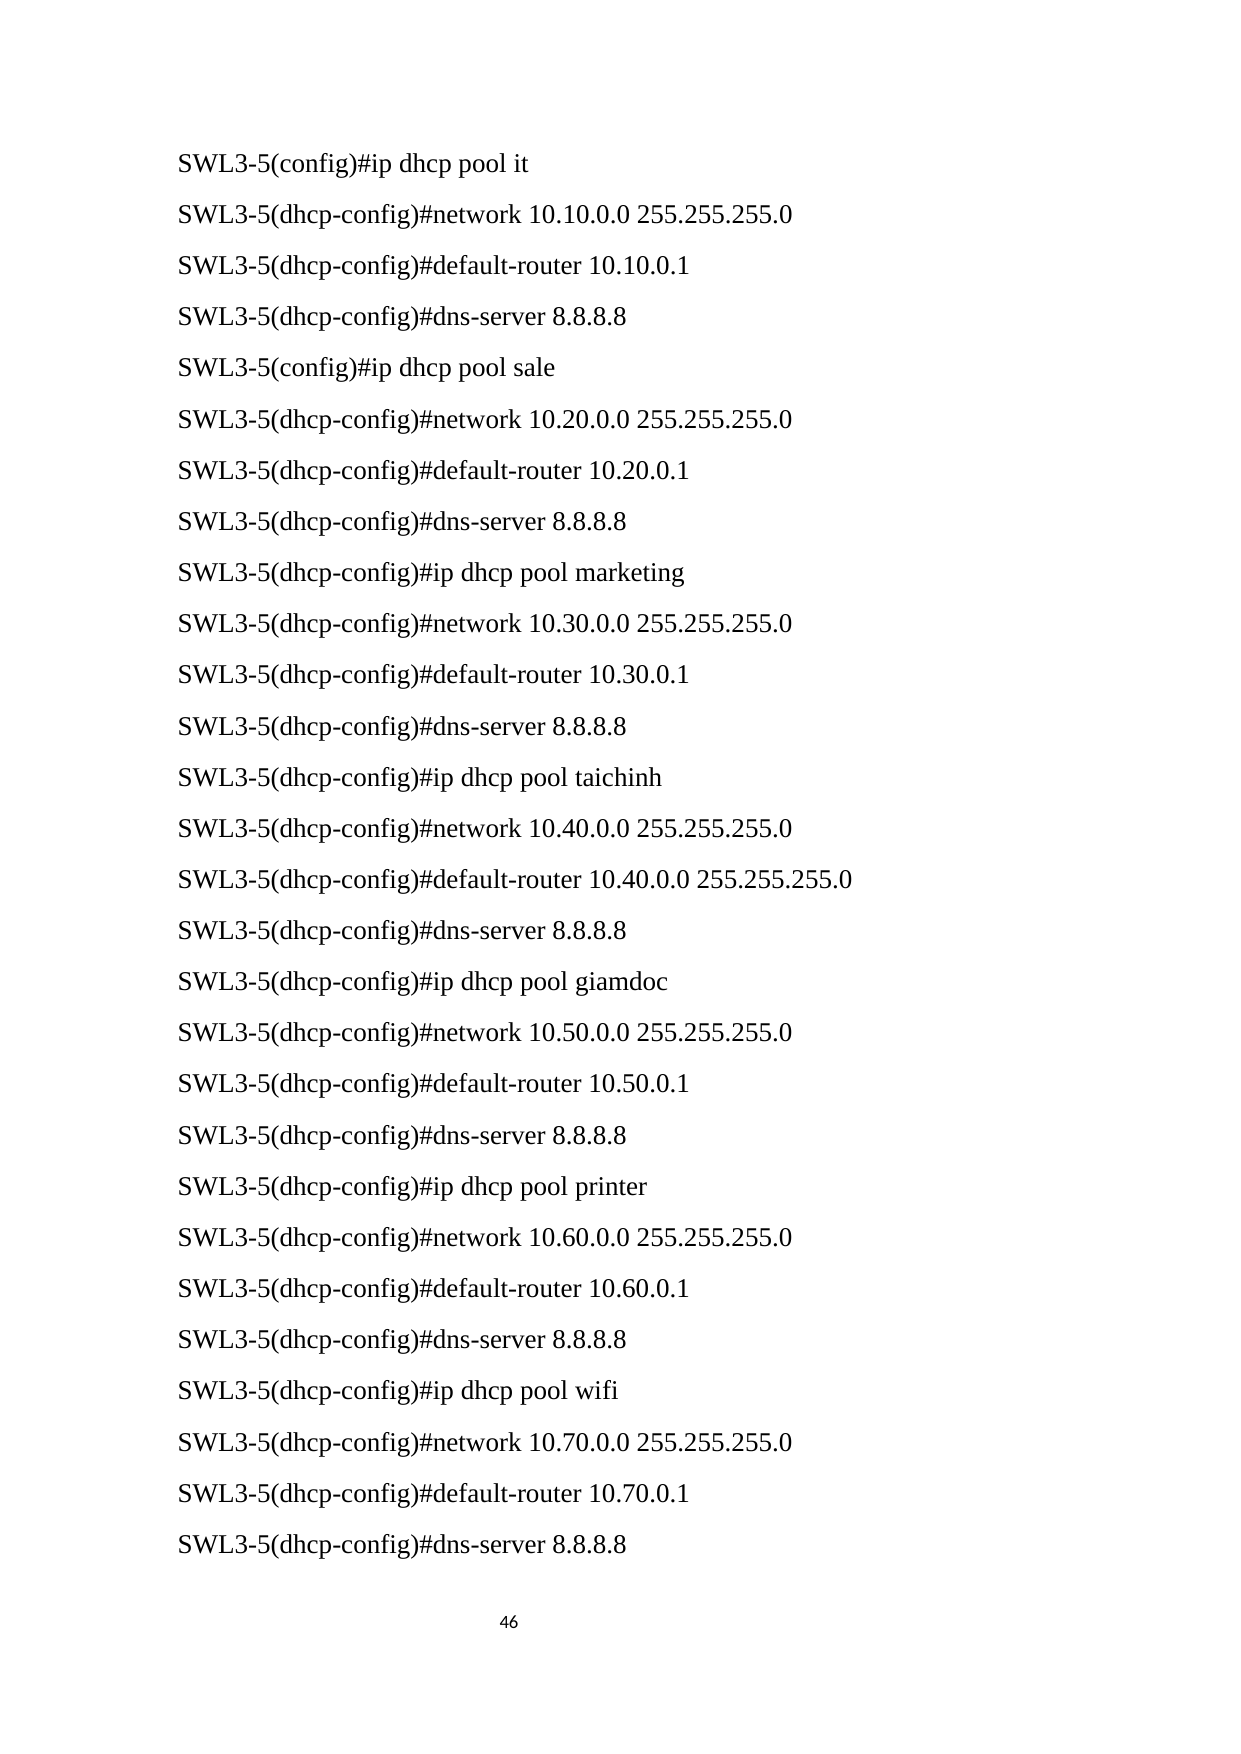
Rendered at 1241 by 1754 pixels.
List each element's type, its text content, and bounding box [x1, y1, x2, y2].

text SWL3-5(dhcp-config)#dns-server 8.8.8.8 [177, 709, 1122, 741]
text SWL3-5(dhcp-config)#dns-server 8.8.8.8 [177, 505, 1122, 536]
text SWL3-5(dhcp-config)#default-router 10.40.0.0 255.255.255.0 [177, 863, 1122, 894]
text SWL3-5(dhcp-config)#default-router 10.50.0.1 [177, 1068, 1122, 1099]
text SWL3-5(dhcp-config)#network 10.10.0.0 255.255.255.0 [177, 198, 1122, 229]
text SWL3-5(dhcp-config)#ip dhcp pool printer [177, 1170, 1122, 1201]
text SWL3-5(dhcp-config)#default-router 10.60.0.1 [177, 1272, 1122, 1303]
text SWL3-5(dhcp-config)#default-router 10.30.0.1 [177, 658, 1122, 689]
text SWL3-5(dhcp-config)#dns-server 8.8.8.8 [177, 1323, 1122, 1354]
text SWL3-5(config)#ip dhcp pool sale [177, 352, 1122, 383]
text SWL3-5(dhcp-config)#ip dhcp pool taichinh [177, 761, 1122, 792]
text SWL3-5(dhcp-config)#default-router 10.20.0.1 [177, 454, 1122, 485]
text SWL3-5(dhcp-config)#dns-server 8.8.8.8 [177, 1119, 1122, 1150]
text SWL3-5(dhcp-config)#default-router 10.70.0.1 [177, 1477, 1122, 1508]
text SWL3-5(dhcp-config)#dns-server 8.8.8.8 [177, 300, 1122, 332]
text SWL3-5(dhcp-config)#network 10.50.0.0 255.255.255.0 [177, 1016, 1122, 1048]
text SWL3-5(dhcp-config)#network 10.40.0.0 255.255.255.0 [177, 812, 1122, 843]
text SWL3-5(dhcp-config)#network 10.20.0.0 255.255.255.0 [177, 403, 1122, 434]
text SWL3-5(dhcp-config)#ip dhcp pool marketing [177, 556, 1122, 587]
text SWL3-5(dhcp-config)#ip dhcp pool wifi [177, 1374, 1122, 1406]
text SWL3-5(dhcp-config)#dns-server 8.8.8.8 [177, 1528, 1122, 1559]
text SWL3-5(dhcp-config)#default-router 10.10.0.1 [177, 249, 1122, 280]
text SWL3-5(dhcp-config)#network 10.60.0.0 255.255.255.0 [177, 1221, 1122, 1252]
text SWL3-5(config)#ip dhcp pool it [177, 147, 1122, 178]
text SWL3-5(dhcp-config)#ip dhcp pool giamdoc [177, 965, 1122, 996]
text SWL3-5(dhcp-config)#dns-server 8.8.8.8 [177, 914, 1122, 945]
text SWL3-5(dhcp-config)#network 10.70.0.0 255.255.255.0 [177, 1426, 1122, 1457]
text SWL3-5(dhcp-config)#network 10.30.0.0 255.255.255.0 [177, 607, 1122, 638]
